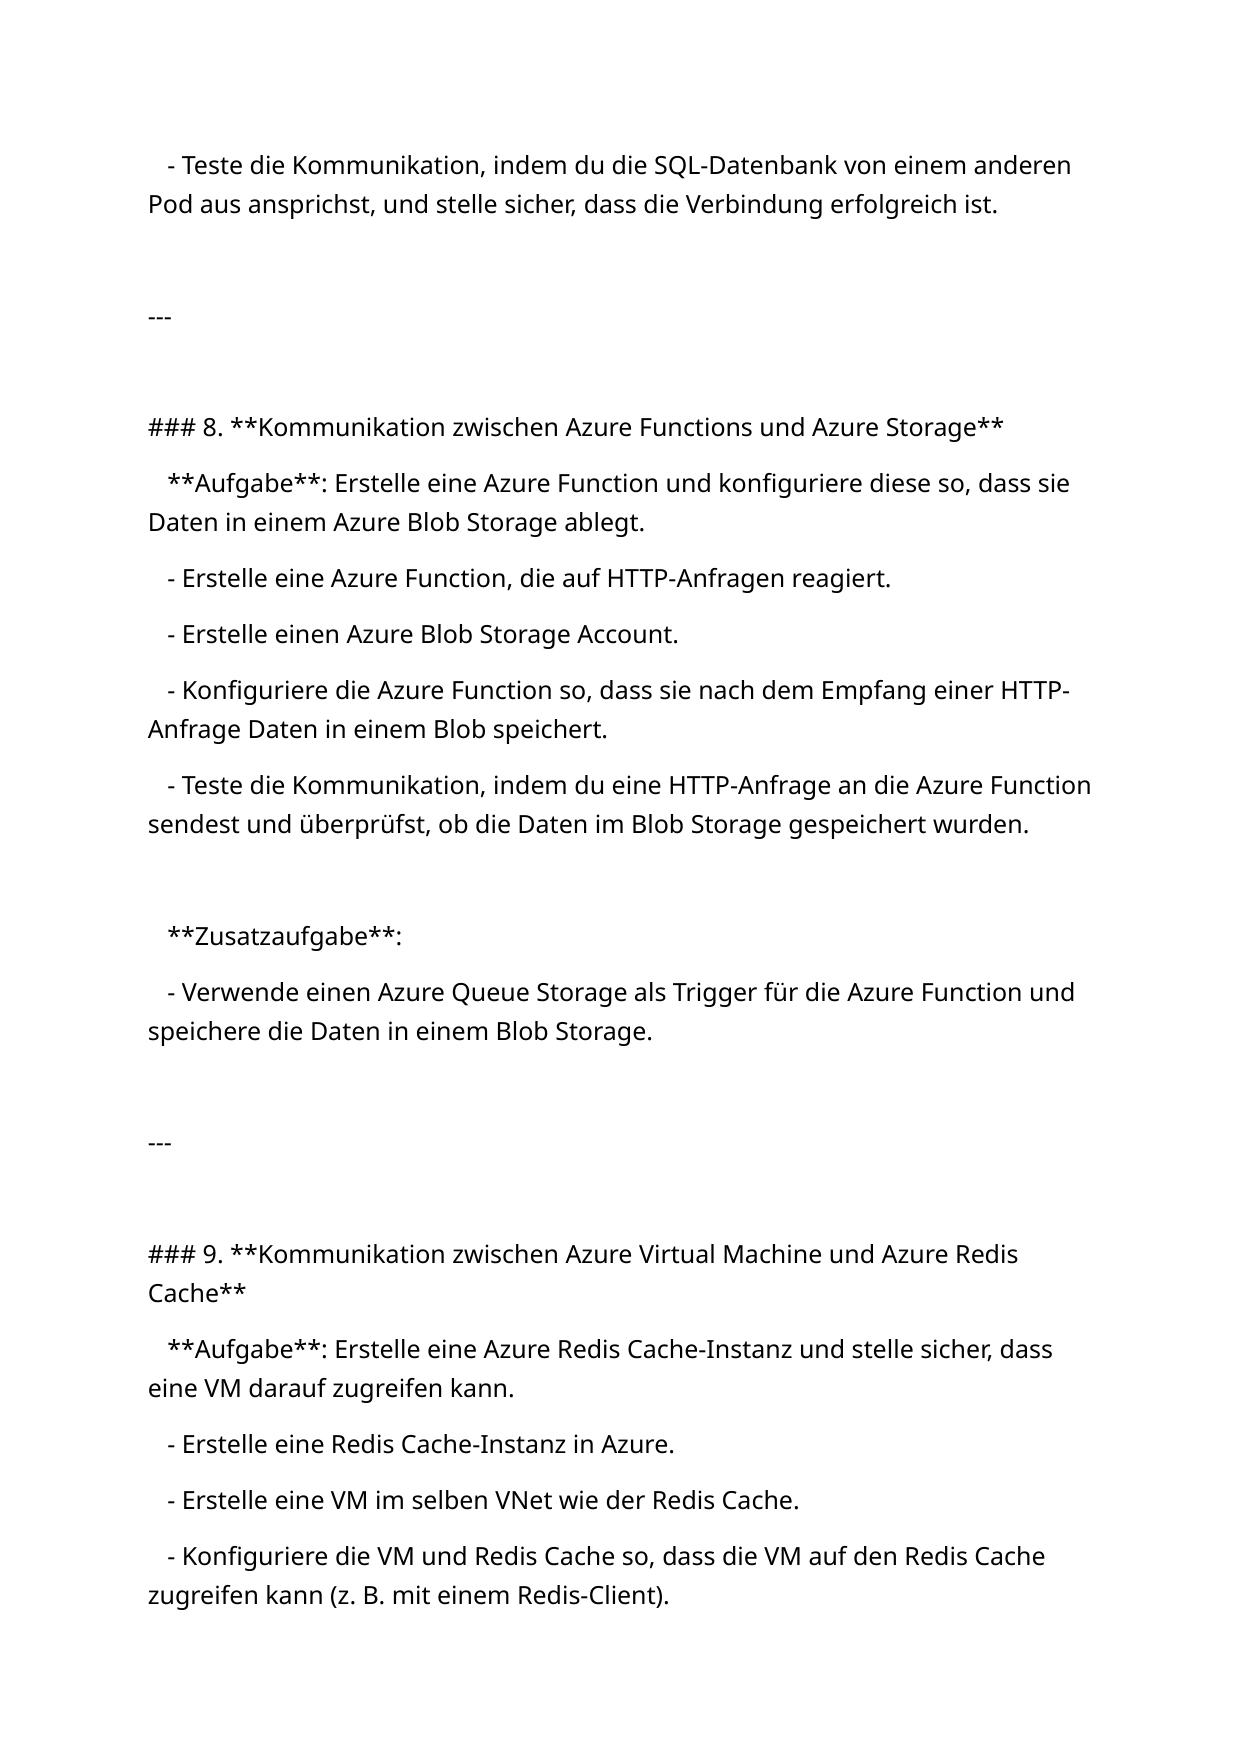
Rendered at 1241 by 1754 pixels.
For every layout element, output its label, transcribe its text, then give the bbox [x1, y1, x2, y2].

text ### 8. **Kommunikation zwischen Azure Functions und Azure Storage** [148, 410, 1093, 444]
text - Erstelle eine Redis Cache-Instanz in Azure. [148, 1427, 1093, 1461]
text --- [148, 298, 1093, 332]
text **Aufgabe**: Erstelle eine Azure Function und konfiguriere diese so, dass sie Daten in einem Azure Blob Storage ablegt. [148, 466, 1093, 539]
text --- [148, 1125, 1093, 1159]
text - Erstelle eine Azure Function, die auf HTTP-Anfragen reagiert. [148, 561, 1093, 595]
text **Aufgabe**: Erstelle eine Azure Redis Cache-Instanz und stelle sicher, dass eine VM darauf zugreifen kann. [148, 1332, 1093, 1405]
text - Teste die Kommunikation, indem du eine HTTP-Anfrage an die Azure Function sendest und überprüfst, ob die Daten im Blob Storage gespeichert wurden. [148, 768, 1093, 841]
text - Teste die Kommunikation, indem du die SQL-Datenbank von einem anderen Pod aus ansprichst, und stelle sicher, dass die Verbindung erfolgreich ist. [148, 148, 1093, 221]
text **Zusatzaufgabe**: [148, 918, 1093, 952]
text - Erstelle eine VM im selben VNet wie der Redis Cache. [148, 1483, 1093, 1517]
text - Erstelle einen Azure Blob Storage Account. [148, 617, 1093, 651]
text ### 9. **Kommunikation zwischen Azure Virtual Machine und Azure Redis Cache** [148, 1237, 1093, 1310]
text - Konfiguriere die Azure Function so, dass sie nach dem Empfang einer HTTP-Anfrage Daten in einem Blob speichert. [148, 673, 1093, 746]
text - Konfiguriere die VM und Redis Cache so, dass die VM auf den Redis Cache zugreifen kann (z. B. mit einem Redis-Client). [148, 1538, 1093, 1612]
text - Verwende einen Azure Queue Storage als Trigger für die Azure Function und speichere die Daten in einem Blob Storage. [148, 974, 1093, 1047]
